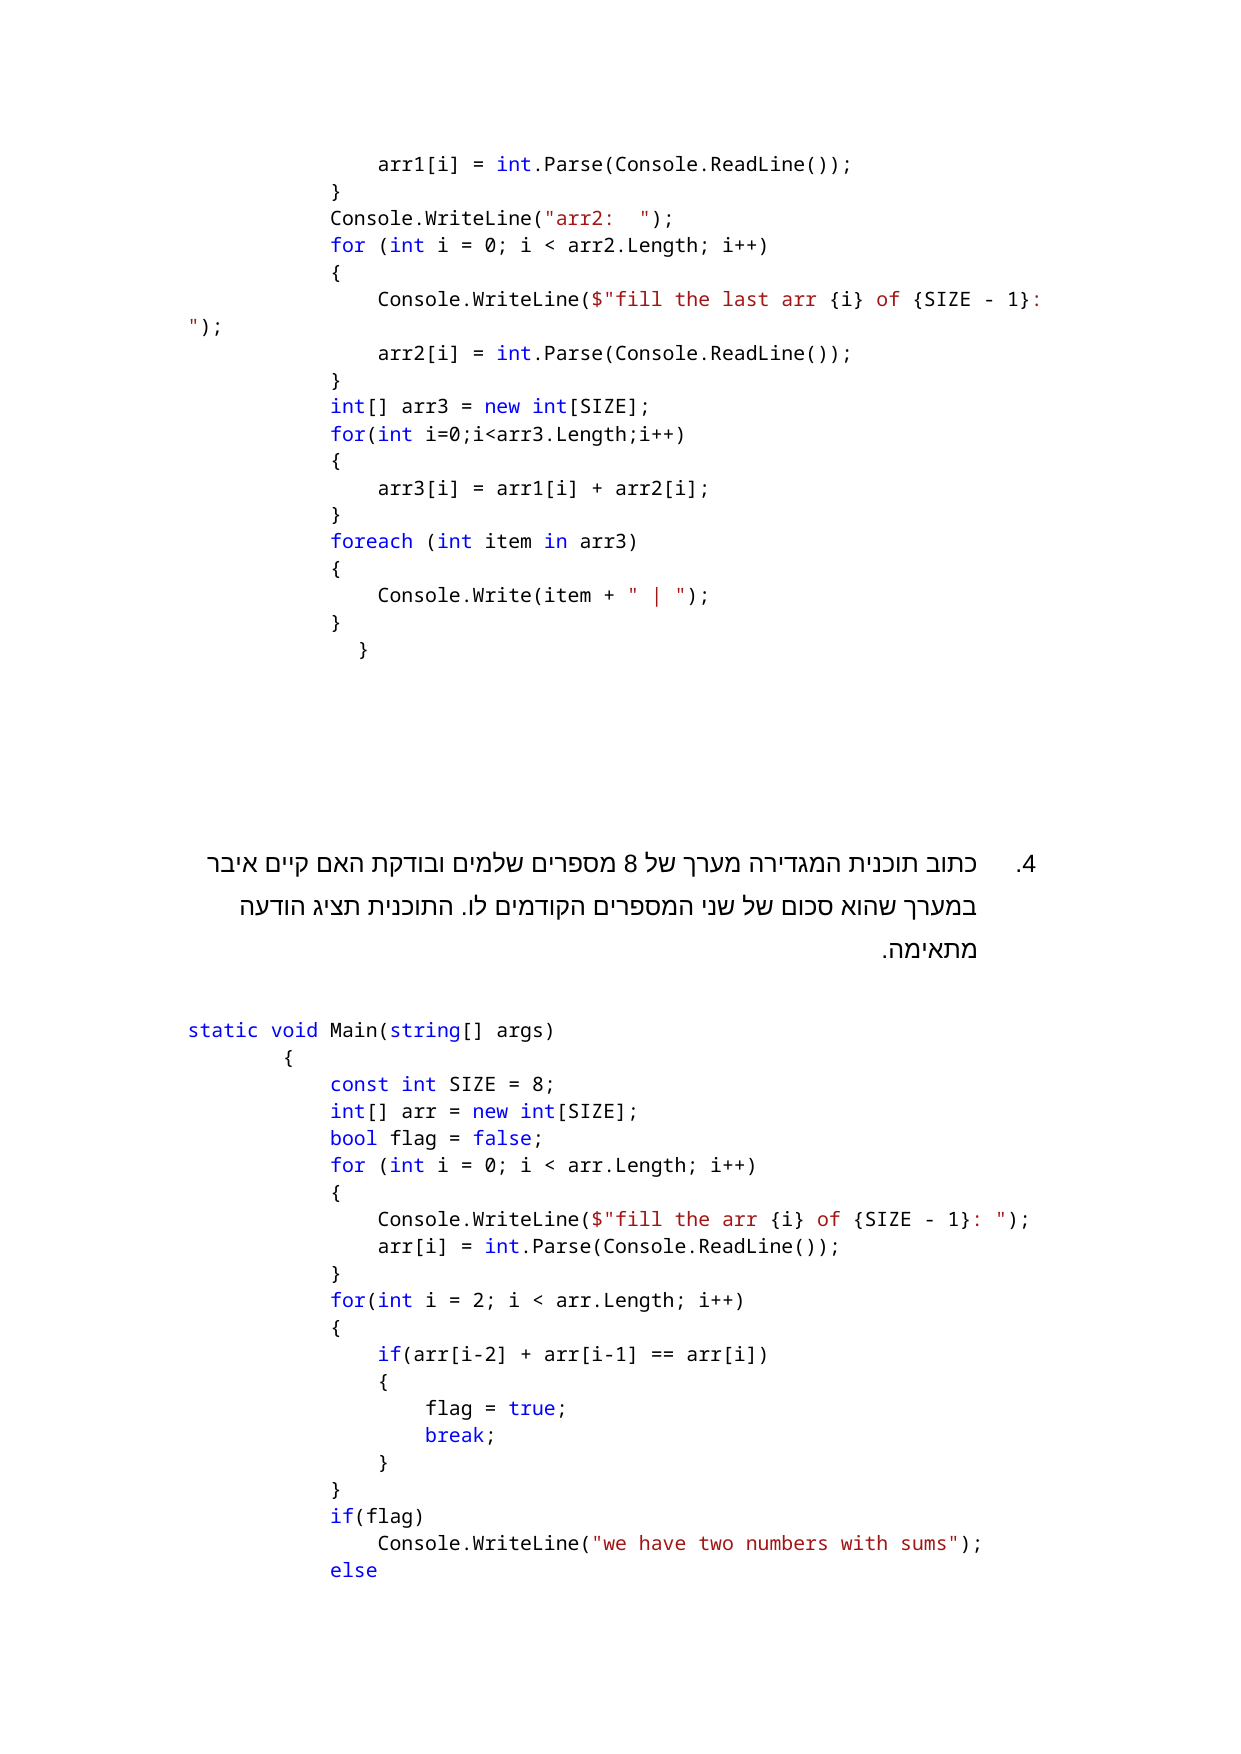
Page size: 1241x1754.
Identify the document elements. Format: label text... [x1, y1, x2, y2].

text Console.WriteLine("arr2: "); [187, 204, 1053, 231]
text arr2[i] = int.Parse(Console.ReadLine()); [187, 339, 1053, 366]
text { [187, 1367, 1053, 1394]
text } [187, 609, 1053, 636]
text if(arr[i-2] + arr[i-1] == arr[i]) [187, 1340, 1053, 1367]
text int[] arr = new int[SIZE]; [187, 1097, 1053, 1124]
text if(flag) [187, 1502, 1053, 1529]
text { [187, 555, 1053, 582]
list כתוב תוכנית המגדירה מערך של 8 מספרים שלמים ובודקת האם קיים איבר במערך שהוא סכום של שני המספרים הקודמים לו. התוכנית תציג הודעה מתאימה. [187, 848, 1015, 963]
text { [187, 1043, 1053, 1070]
text bool flag = false; [187, 1124, 1053, 1151]
text for(int i = 2; i < arr.Length; i++) [187, 1286, 1053, 1313]
text else [187, 1556, 1053, 1583]
text } [187, 177, 1053, 204]
text { [187, 1178, 1053, 1205]
text for (int i = 0; i < arr.Length; i++) [187, 1151, 1053, 1178]
text { [187, 447, 1053, 474]
text int[] arr3 = new int[SIZE]; [187, 393, 1053, 420]
text } [187, 1259, 1053, 1286]
list } [262, 636, 1053, 663]
text } [187, 501, 1053, 528]
text arr[i] = int.Parse(Console.ReadLine()); [187, 1232, 1053, 1259]
text foreach (int item in arr3) [187, 528, 1053, 555]
text { [187, 258, 1053, 285]
text arr3[i] = arr1[i] + arr2[i]; [187, 474, 1053, 501]
text for(int i=0;i<arr3.Length;i++) [187, 420, 1053, 447]
text const int SIZE = 8; [187, 1070, 1053, 1097]
text for (int i = 0; i < arr2.Length; i++) [187, 231, 1053, 258]
text static void Main(string[] args) [187, 1016, 1053, 1043]
text break; [187, 1421, 1053, 1448]
text Console.WriteLine($"fill the last arr {i} of {SIZE - 1}: "); [187, 285, 1053, 339]
text } [187, 1448, 1053, 1475]
text Console.Write(item + " | "); [187, 582, 1053, 609]
text } [187, 1475, 1053, 1502]
text flag = true; [187, 1394, 1053, 1421]
text arr1[i] = int.Parse(Console.ReadLine()); [187, 150, 1053, 177]
text } [187, 366, 1053, 393]
text Console.WriteLine($"fill the arr {i} of {SIZE - 1}: "); [187, 1205, 1053, 1232]
text Console.WriteLine("we have two numbers with sums"); [187, 1529, 1053, 1556]
text { [187, 1313, 1053, 1340]
